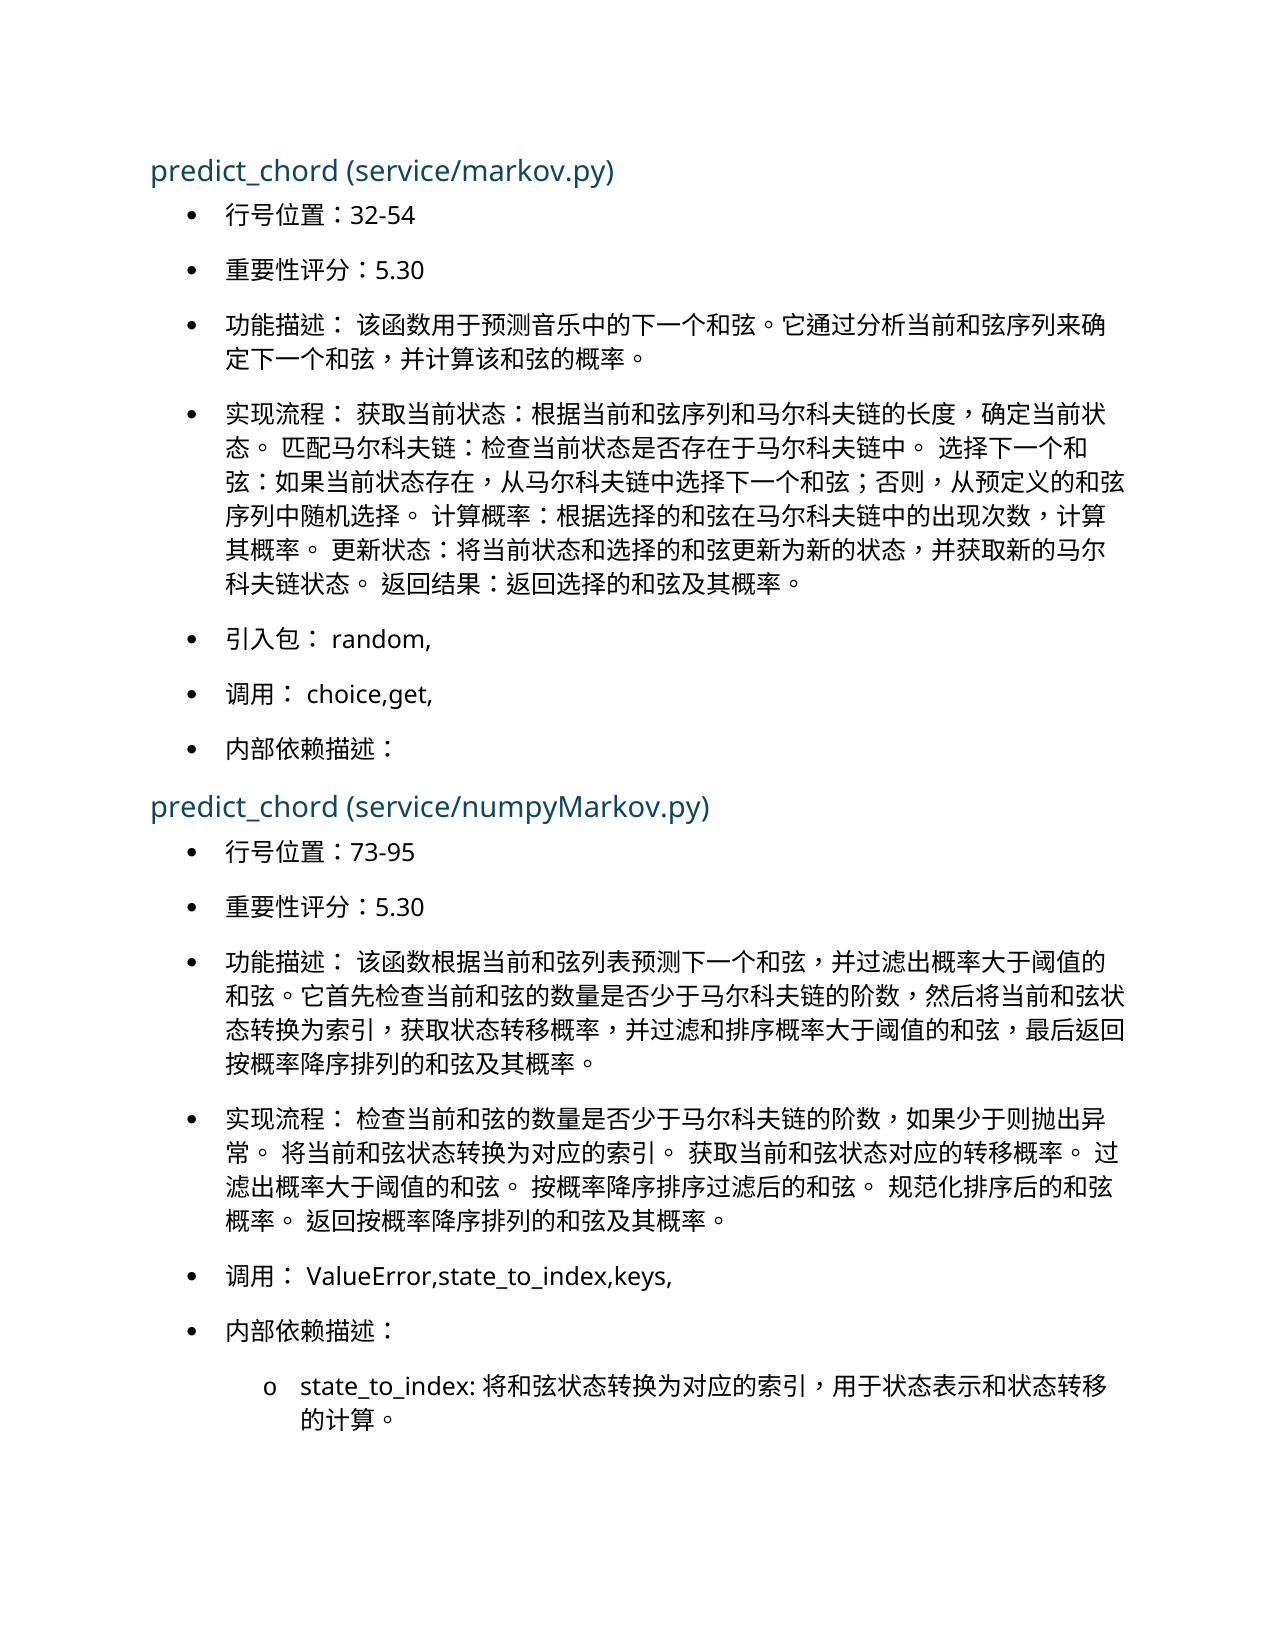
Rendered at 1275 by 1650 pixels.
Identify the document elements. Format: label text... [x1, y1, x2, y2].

list 引入包： random, [187, 622, 1125, 656]
subtitle predict_chord (service/numpyMarkov.py) [150, 787, 1125, 826]
list 内部依赖描述： [187, 732, 1125, 766]
list 行号位置：32-54 [187, 198, 1125, 232]
list 调用： choice,get, [187, 677, 1125, 711]
list 功能描述： 该函数用于预测音乐中的下一个和弦。它通过分析当前和弦序列来确定下一个和弦，并计算该和弦的概率。 [187, 308, 1125, 376]
list 调用： ValueError,state_to_index,keys, [187, 1259, 1125, 1293]
list 行号位置：73-95 [187, 835, 1125, 869]
subtitle predict_chord (service/markov.py) [150, 150, 1125, 190]
list state_to_index: 将和弦状态转换为对应的索引，用于状态表示和状态转移的计算。 [262, 1368, 1125, 1437]
list 内部依赖描述： [187, 1313, 1125, 1348]
list 实现流程： 获取当前状态：根据当前和弦序列和马尔科夫链的长度，确定当前状态。 匹配马尔科夫链：检查当前状态是否存在于马尔科夫链中。 选择下一个和弦：如果当前状态存在，从马尔科夫链中选择下一个和弦；否则，从预定义的和弦序列中随机选择。 计算概率：根据选择的和弦在马尔科夫链中的出现次数，计算其概率。 更新状态：将当前状态和选择的和弦更新为新的状态，并获取新的马尔科夫链状态。 返回结果：返回选择的和弦及其概率。 [187, 397, 1125, 601]
list 重要性评分：5.30 [187, 253, 1125, 287]
list 功能描述： 该函数根据当前和弦列表预测下一个和弦，并过滤出概率大于阈值的和弦。它首先检查当前和弦的数量是否少于马尔科夫链的阶数，然后将当前和弦状态转换为索引，获取状态转移概率，并过滤和排序概率大于阈值的和弦，最后返回按概率降序排列的和弦及其概率。 [187, 944, 1125, 1081]
list 重要性评分：5.30 [187, 889, 1125, 924]
list 实现流程： 检查当前和弦的数量是否少于马尔科夫链的阶数，如果少于则抛出异常。 将当前和弦状态转换为对应的索引。 获取当前和弦状态对应的转移概率。 过滤出概率大于阈值的和弦。 按概率降序排序过滤后的和弦。 规范化排序后的和弦概率。 返回按概率降序排列的和弦及其概率。 [187, 1102, 1125, 1238]
